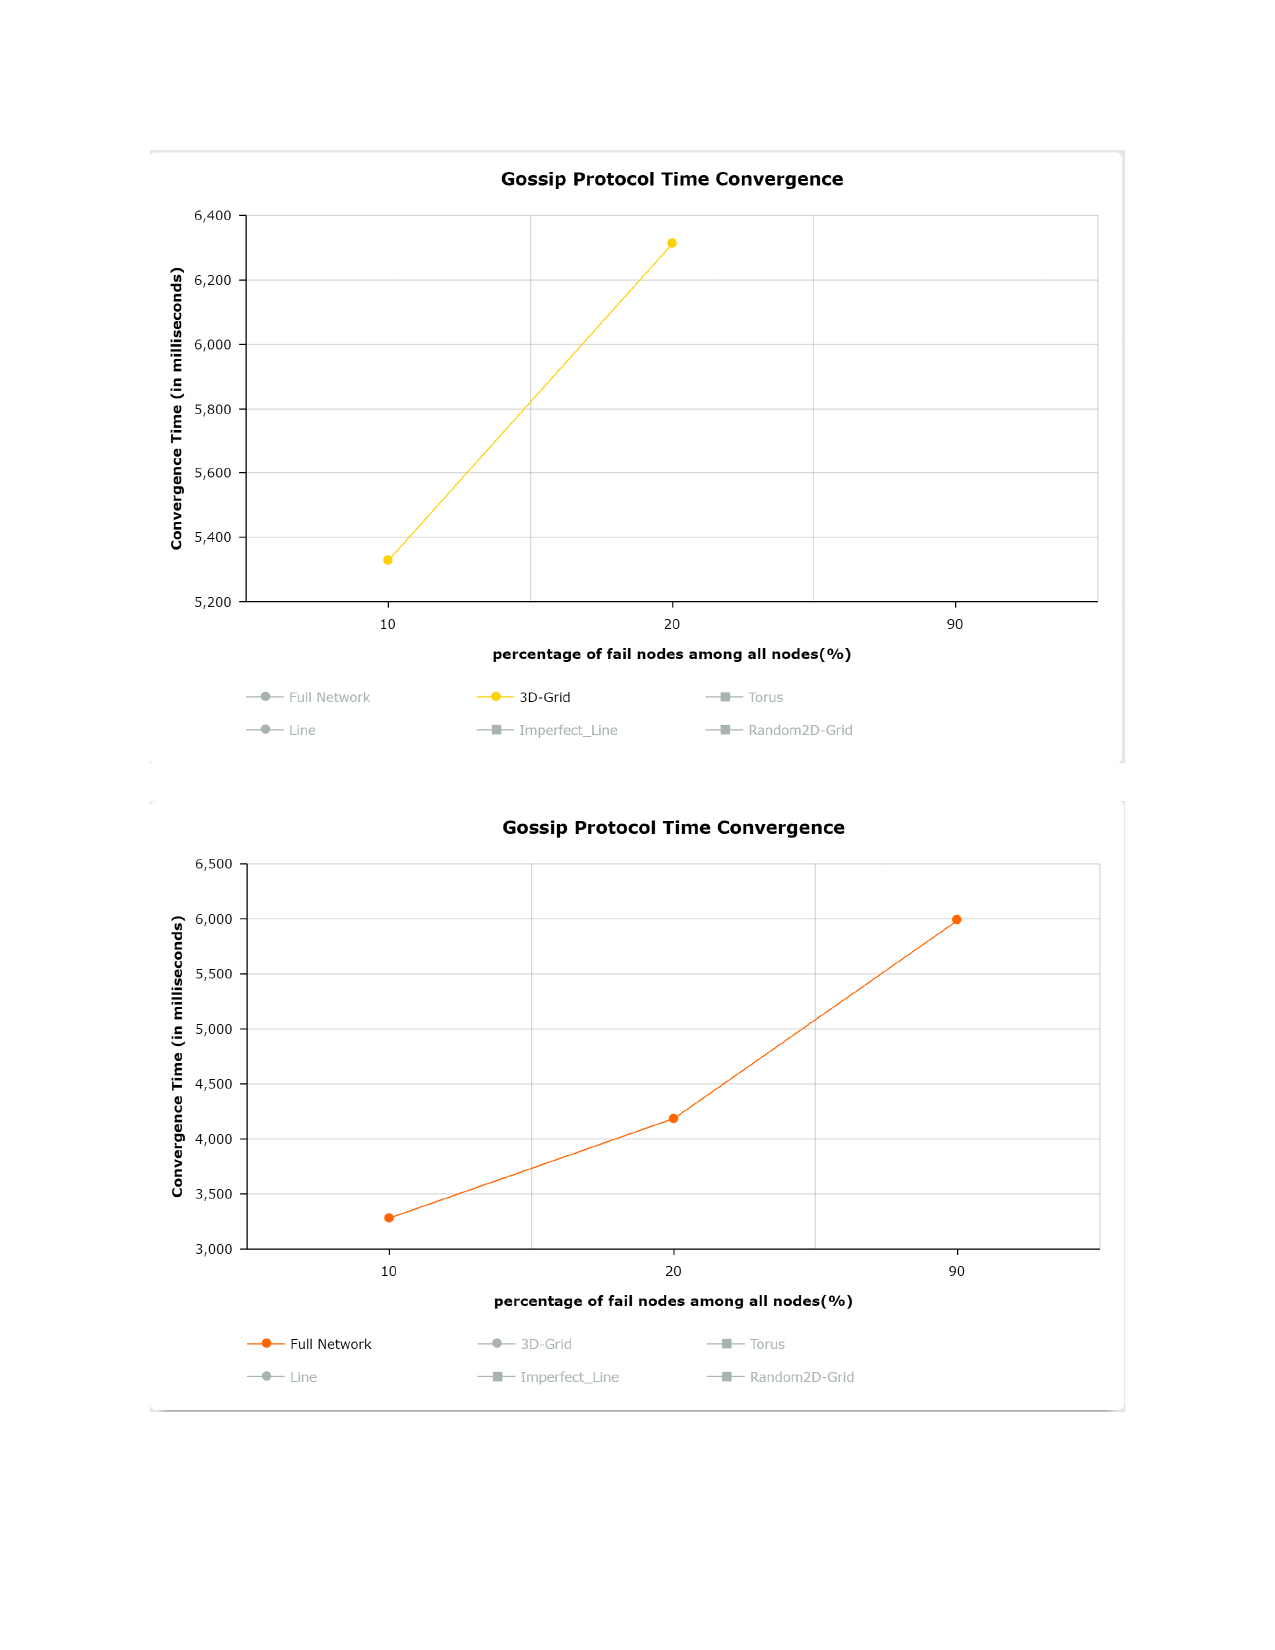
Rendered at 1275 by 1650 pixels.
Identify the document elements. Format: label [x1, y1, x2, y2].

picture [150, 150, 1125, 763]
picture [150, 801, 1125, 1412]
